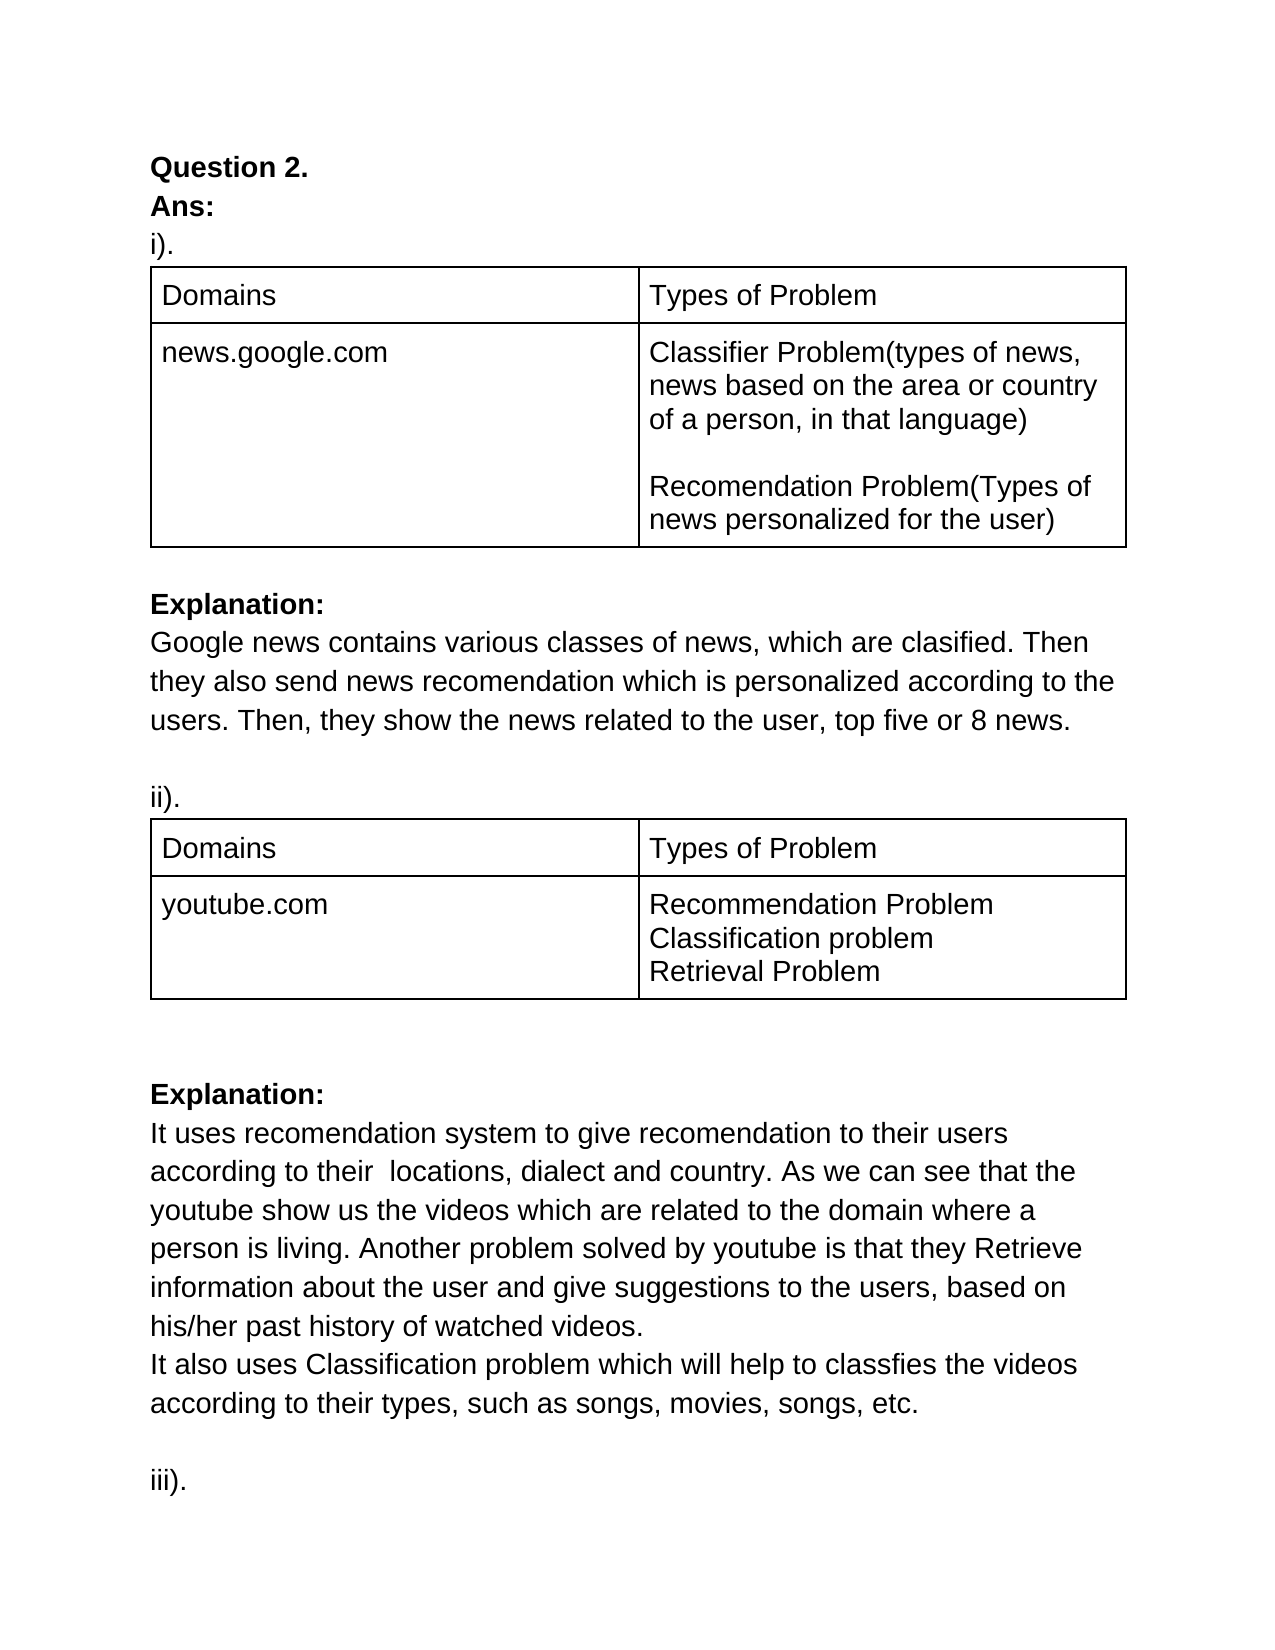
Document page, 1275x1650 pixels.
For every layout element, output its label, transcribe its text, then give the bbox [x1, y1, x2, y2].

text Question 2. [150, 150, 1125, 183]
table_header Domains [152, 268, 638, 322]
table_cell youtube.com [152, 877, 638, 998]
text i). [150, 227, 1125, 261]
text Explanation: [150, 587, 1125, 620]
table_header Types of Problem [640, 820, 1125, 874]
text ii). [150, 779, 1125, 813]
table_cell news.google.com [152, 324, 638, 546]
table_header Types of Problem [640, 268, 1125, 322]
text It uses recomendation system to give recomendation to their users according to their locations, dialect and country. As we can see that the youtube show us the videos which are related to the domain where a person is living. Another problem solved by youtube is that they Retrieve information about the user and give suggestions to the users, based on his/her past history of watched videos. [150, 1116, 1125, 1342]
text iii). [150, 1463, 1125, 1496]
table_cell Recommendation Problem Classification problem Retrieval Problem [640, 877, 1125, 998]
text Ans: [150, 188, 1125, 222]
text It also uses Classification problem which will help to classfies the videos according to their types, such as songs, movies, songs, etc. [150, 1347, 1125, 1419]
text Google news contains various classes of news, which are clasified. Then they also send news recomendation which is personalized according to the users. Then, they show the news related to the user, top five or 8 news. [150, 625, 1125, 736]
table_cell Classifier Problem(types of news, news based on the area or country of a person, in that language) Recomendation Problem(Types of news personalized for the user) [640, 324, 1125, 546]
table_header Domains [152, 820, 638, 874]
text Explanation: [150, 1077, 1125, 1111]
